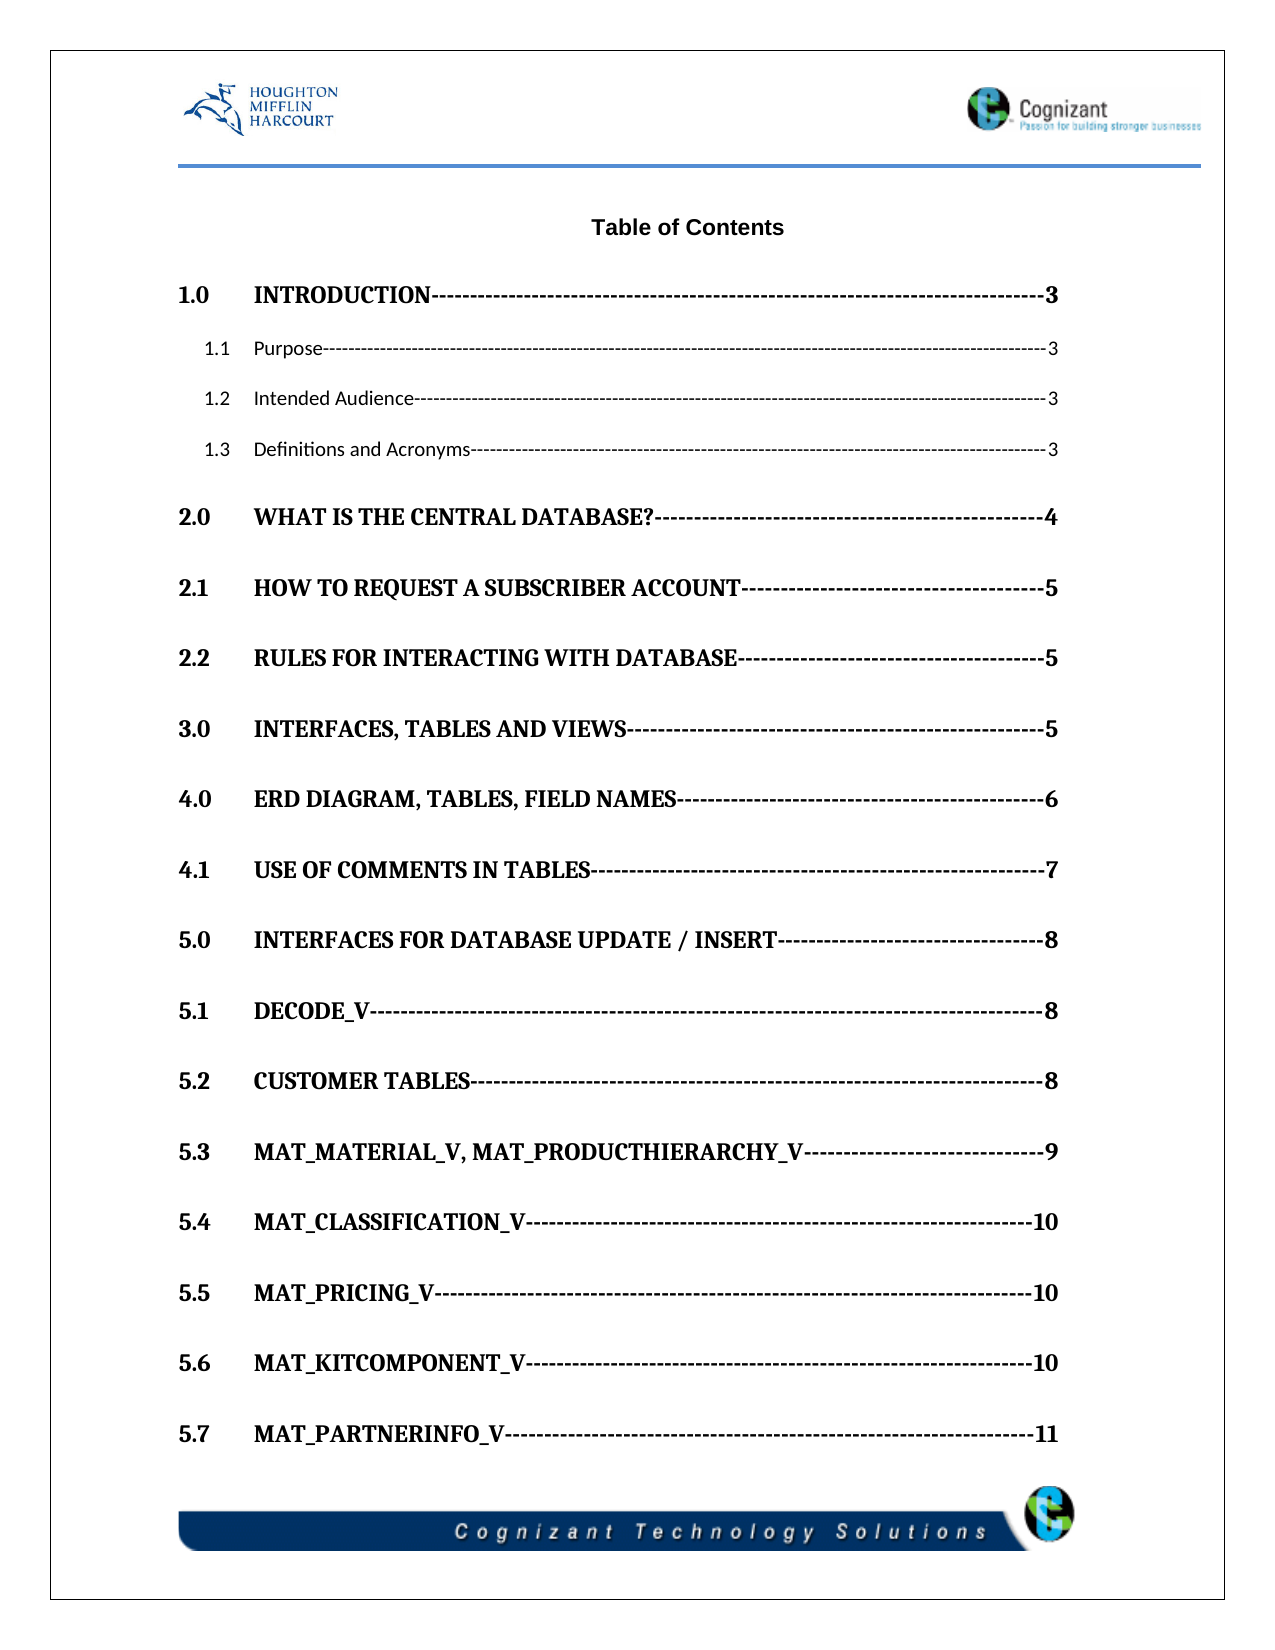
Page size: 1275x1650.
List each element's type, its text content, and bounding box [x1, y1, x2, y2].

text 1.2 Intended Audience 3 [203, 386, 1059, 411]
text 5.3 MAT_MATERIAL_V, MAT_PRODUCTHIERARCHY_V 9 [178, 1138, 1059, 1166]
text 4.0 ERD Diagram, Tables, Field names 6 [178, 785, 1059, 814]
text 2.0 What is the Central Database? 4 [178, 503, 1059, 532]
text 5.5 MAT_PRICING_V 10 [178, 1279, 1059, 1307]
text 1.0 Introduction 3 [178, 281, 1059, 310]
text 1.1 Purpose 3 [203, 335, 1059, 361]
text 4.1 Use of Comments in Tables 7 [178, 856, 1059, 884]
text 3.0 INTERFACES, TABLES AND VIEWS 5 [178, 714, 1059, 743]
text 1.3 Definitions and Acronyms 3 [203, 436, 1059, 461]
text 5.2 CUSTOMER Tables 8 [178, 1067, 1059, 1096]
text 2.2 Rules for interacting with database 5 [178, 644, 1059, 673]
text 5.4 MAT_CLASSIFICATION_V 10 [178, 1208, 1059, 1237]
text 5.7 MAT_PARTNERINFO_V 11 [178, 1420, 1059, 1448]
text 5.1 DECODE_V 8 [178, 997, 1059, 1025]
picture [178, 1486, 1117, 1551]
subtitle Table of Contents [328, 213, 1047, 240]
text 5.0 Interfaces for Database UPDATE / INSERT 8 [178, 926, 1059, 955]
picture [178, 75, 342, 136]
text 5.6 MAT_KITCOMPONENT_V 10 [178, 1349, 1059, 1378]
picture [967, 87, 1202, 132]
text 2.1 How to request a subscriber account 5 [178, 573, 1059, 602]
